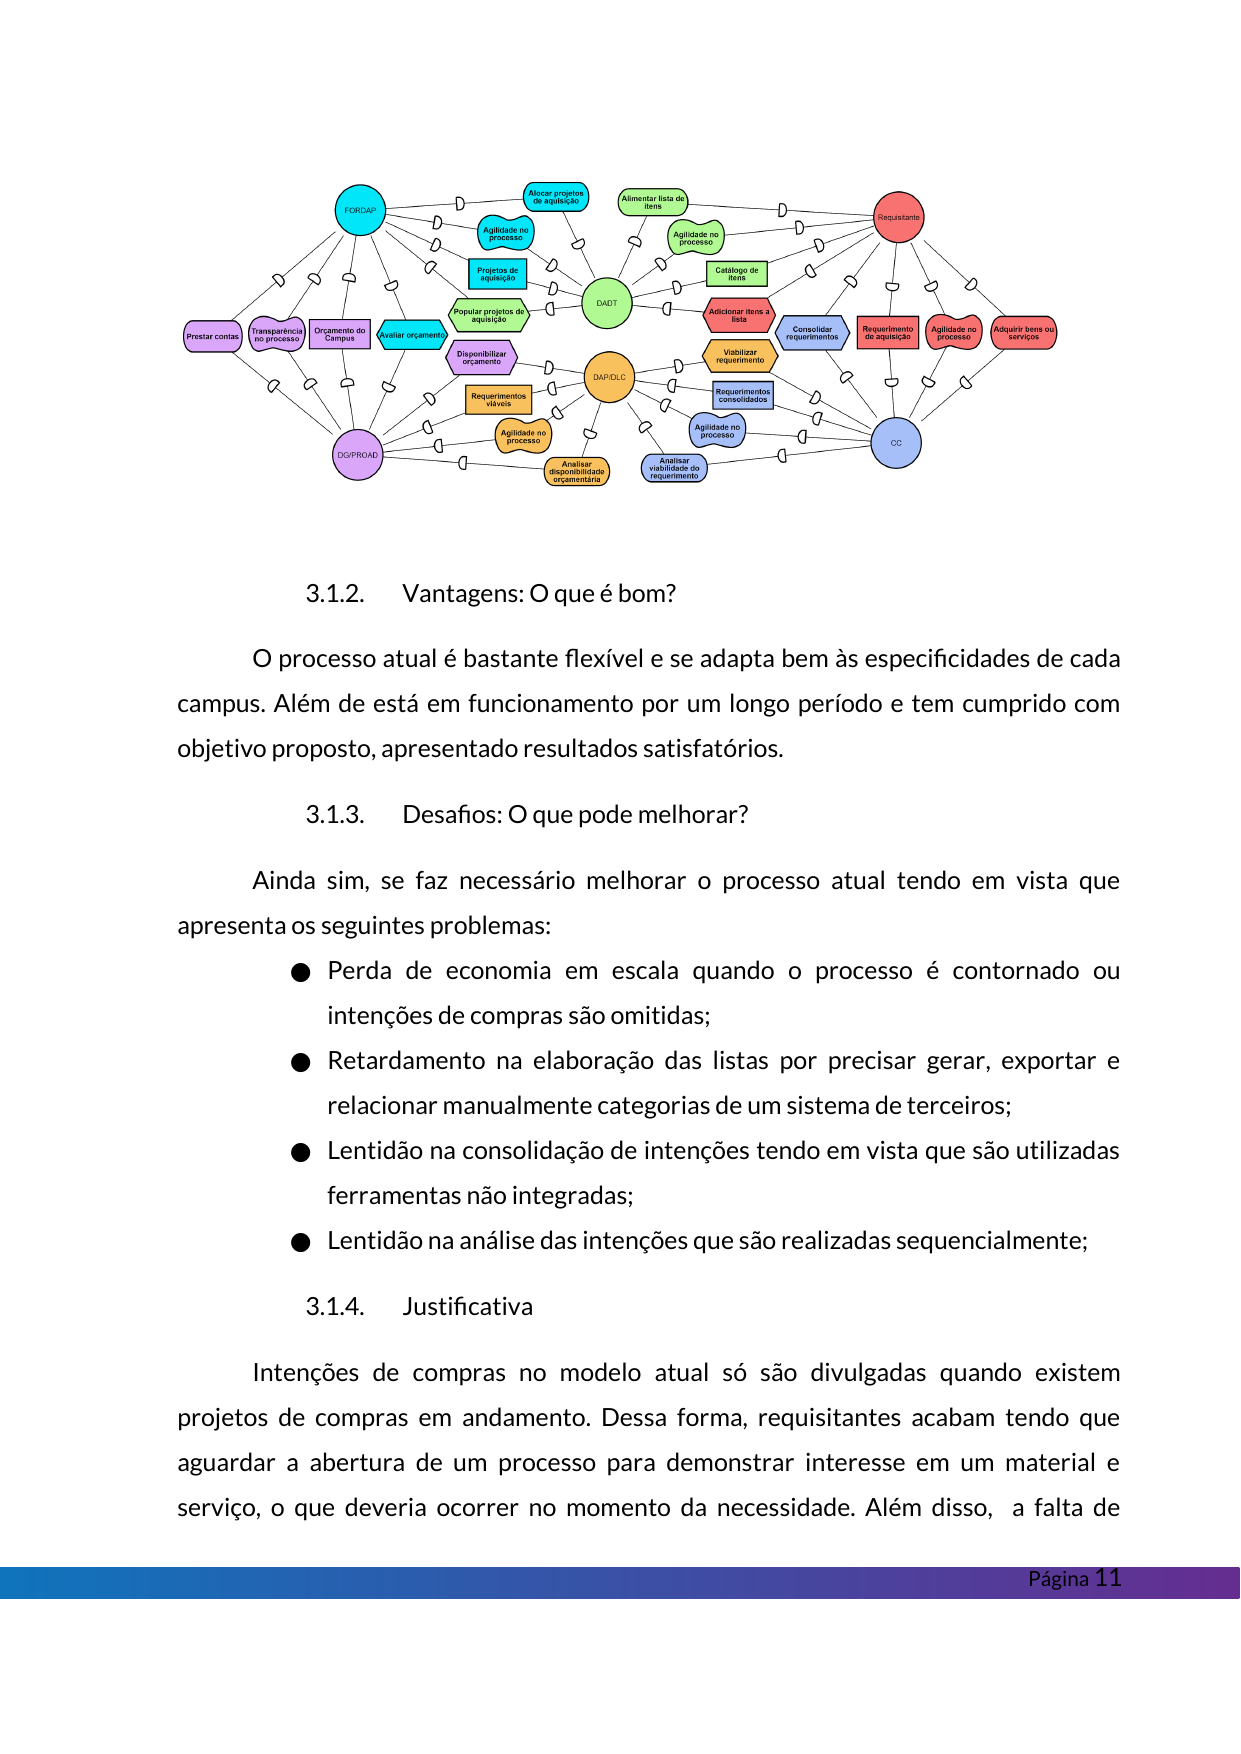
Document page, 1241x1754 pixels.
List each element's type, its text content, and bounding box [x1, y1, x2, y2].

list Lentidão na consolidação de intenções tendo em vista que são utilizadas ferramentas não integradas; [289, 1135, 1122, 1210]
subtitle Vantagens: O que é bom? [364, 577, 1122, 607]
subtitle Desafios: O que pode melhorar? [364, 799, 1122, 829]
text O processo atual é bastante flexível e se adapta bem às especificidades de cada campus. Além de está em funcionamento por um longo período e tem cumprido com objetivo proposto, apresentado resultados satisfatórios. [177, 643, 1122, 763]
text Ainda sim, se faz necessário melhorar o processo atual tendo em vista que apresenta os seguintes problemas: [177, 865, 1122, 940]
subtitle Justificativa [364, 1291, 1122, 1321]
list Perda de economia em escala quando o processo é contornado ou intenções de compras são omitidas; [289, 955, 1122, 1030]
picture [177, 177, 1063, 492]
list Retardamento na elaboração das listas por precisar gerar, exportar e relacionar manualmente categorias de um sistema de terceiros; [289, 1045, 1122, 1120]
list Lentidão na análise das intenções que são realizadas sequencialmente; [289, 1225, 1122, 1255]
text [177, 1357, 1122, 1522]
